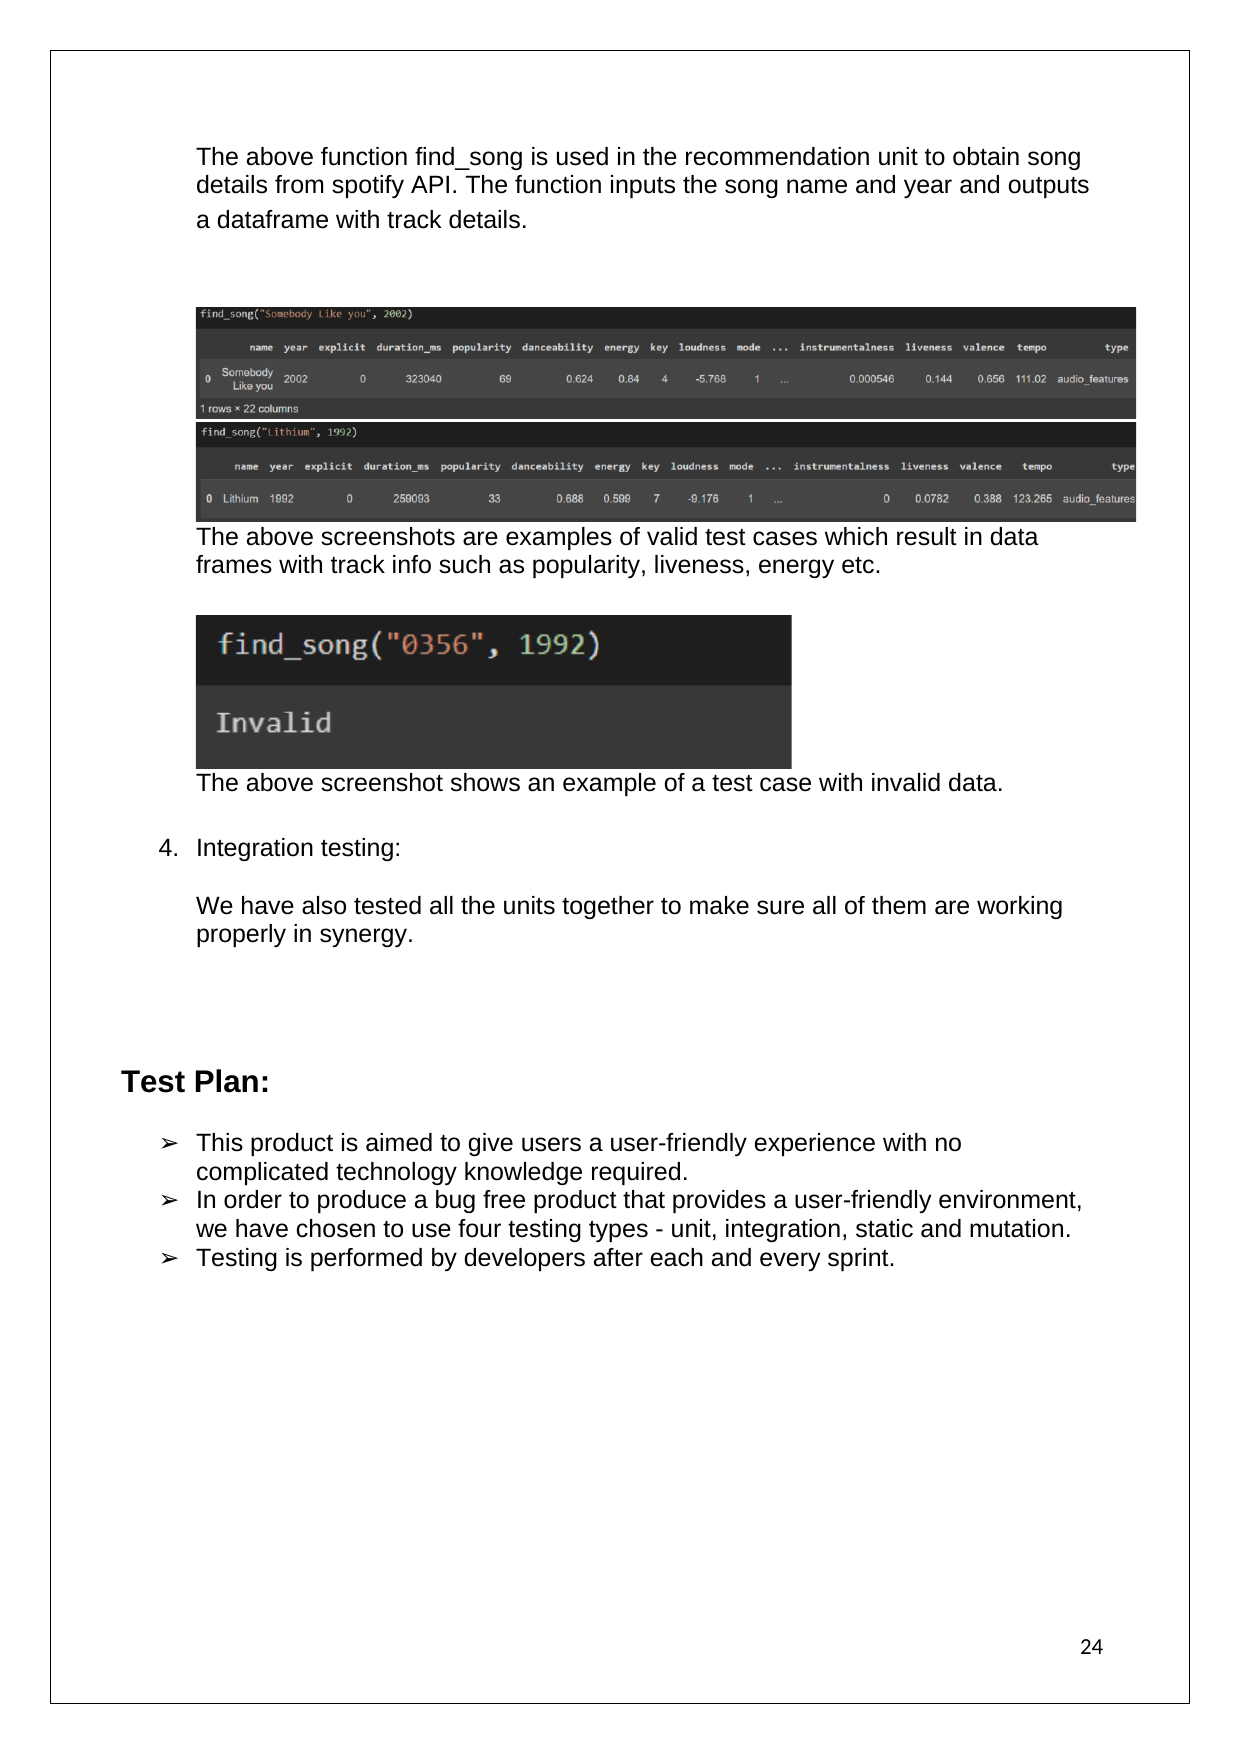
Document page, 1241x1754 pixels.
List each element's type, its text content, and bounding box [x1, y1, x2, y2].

text We have also tested all the units together to make sure all of them are working properly in synergy. [196, 891, 1103, 948]
list Integration testing: [158, 833, 1103, 862]
list In order to produce a bug free product that provides a user-friendly environment, we have chosen to use four testing types - unit, integration, static and mutation. [158, 1185, 1103, 1243]
picture [195, 307, 1137, 522]
text The above screenshot shows an example of a test case with invalid data. [196, 768, 1103, 797]
text Test Plan: [121, 1063, 1103, 1099]
picture [195, 615, 792, 769]
list This product is aimed to give users a user-friendly experience with no complicated technology knowledge required. [158, 1128, 1103, 1185]
text The above screenshots are examples of valid test cases which result in data frames with track info such as popularity, liveness, energy etc. [196, 522, 1103, 579]
text The above function find_song is used in the recommendation unit to obtain song details from spotify API. The function inputs the song name and year and outputs a dataframe with track details. [196, 142, 1103, 235]
list Testing is performed by developers after each and every sprint. [158, 1243, 1103, 1272]
